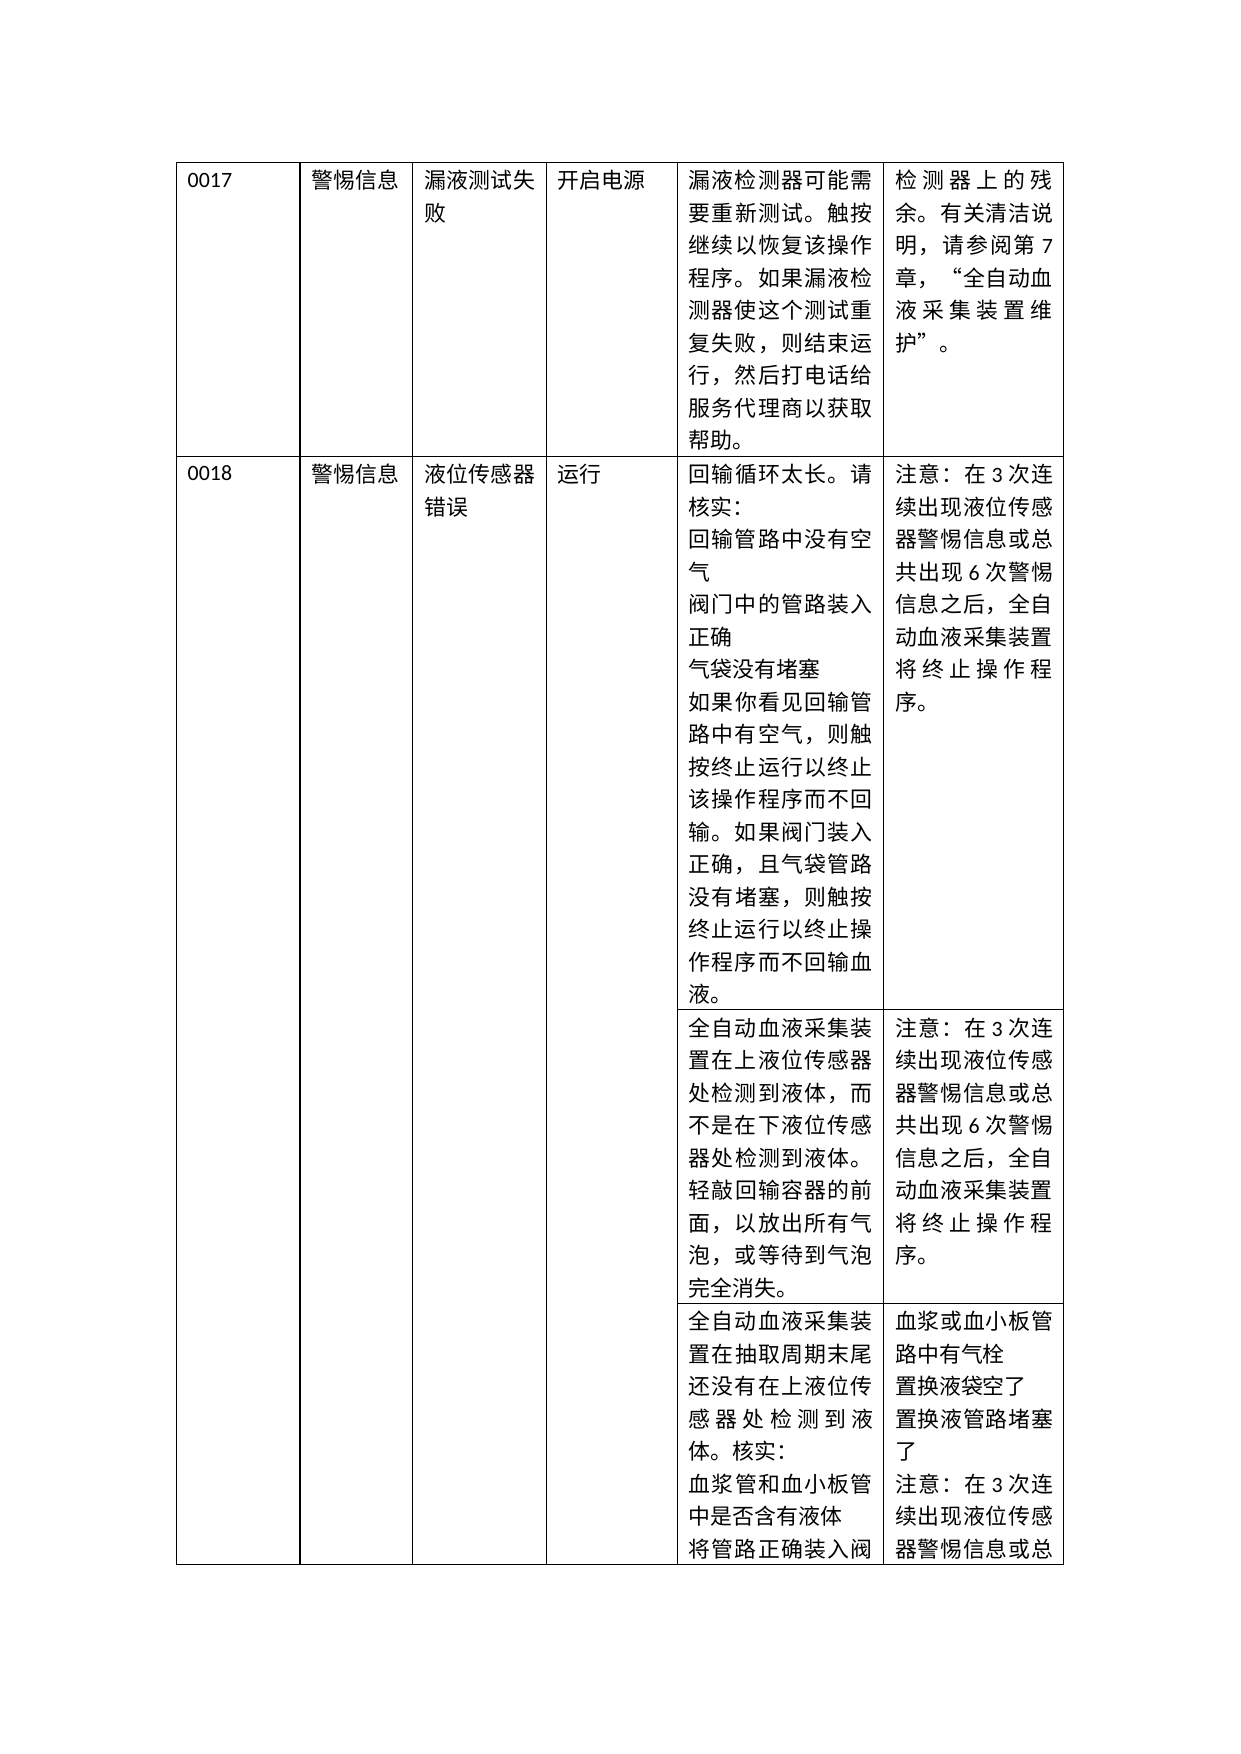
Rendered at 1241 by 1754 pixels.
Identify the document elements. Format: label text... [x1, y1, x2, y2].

table_cell 运行 [547, 457, 677, 1564]
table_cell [884, 163, 1063, 456]
table_cell 注意：在3次连续出现液位传感器警惕信息或总共出现6次警惕信息之后，全自动血液采集装置将终止操作程序。 [884, 457, 1063, 1009]
table_cell 0017 [177, 163, 299, 456]
table_cell 漏液检测器可能需要重新测试。触按继续以恢复该操作程序。如果漏液检测器使这个测试重复失败，则结束运行，然后打电话给服务代理商以获取帮助。 [678, 163, 883, 456]
table_cell 液位传感器错误 [413, 457, 546, 1564]
table_cell 漏液测试失败 [413, 163, 546, 456]
table_cell 全自动血液采集装置在上液位传感器处检测到液体，而不是在下液位传感器处检测到液体。轻敲回输容器的前面，以放出所有气泡，或等待到气泡完全消失。 [678, 1010, 883, 1303]
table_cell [884, 1304, 1063, 1564]
table_cell 警惕信息 [301, 457, 412, 1564]
table_cell 回输循环太长。请核实： 回输管路中没有空气 阀门中的管路装入正确 气袋没有堵塞 如果你看见回输管路中有空气，则触按终止运行以终止该操作程序而不回输。如果阀门装入正确，且气袋管路没有堵塞，则触按终止运行以终止操作程序而不回输血液。 [678, 457, 883, 1009]
table_cell 警惕信息 [301, 163, 412, 456]
table_cell 注意：在3次连续出现液位传感器警惕信息或总共出现6次警惕信息之后，全自动血液采集装置将终止操作程序。 [884, 1010, 1063, 1303]
table_cell 0018 [177, 457, 299, 1564]
table_cell 开启电源 [547, 163, 677, 456]
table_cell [678, 1304, 883, 1564]
